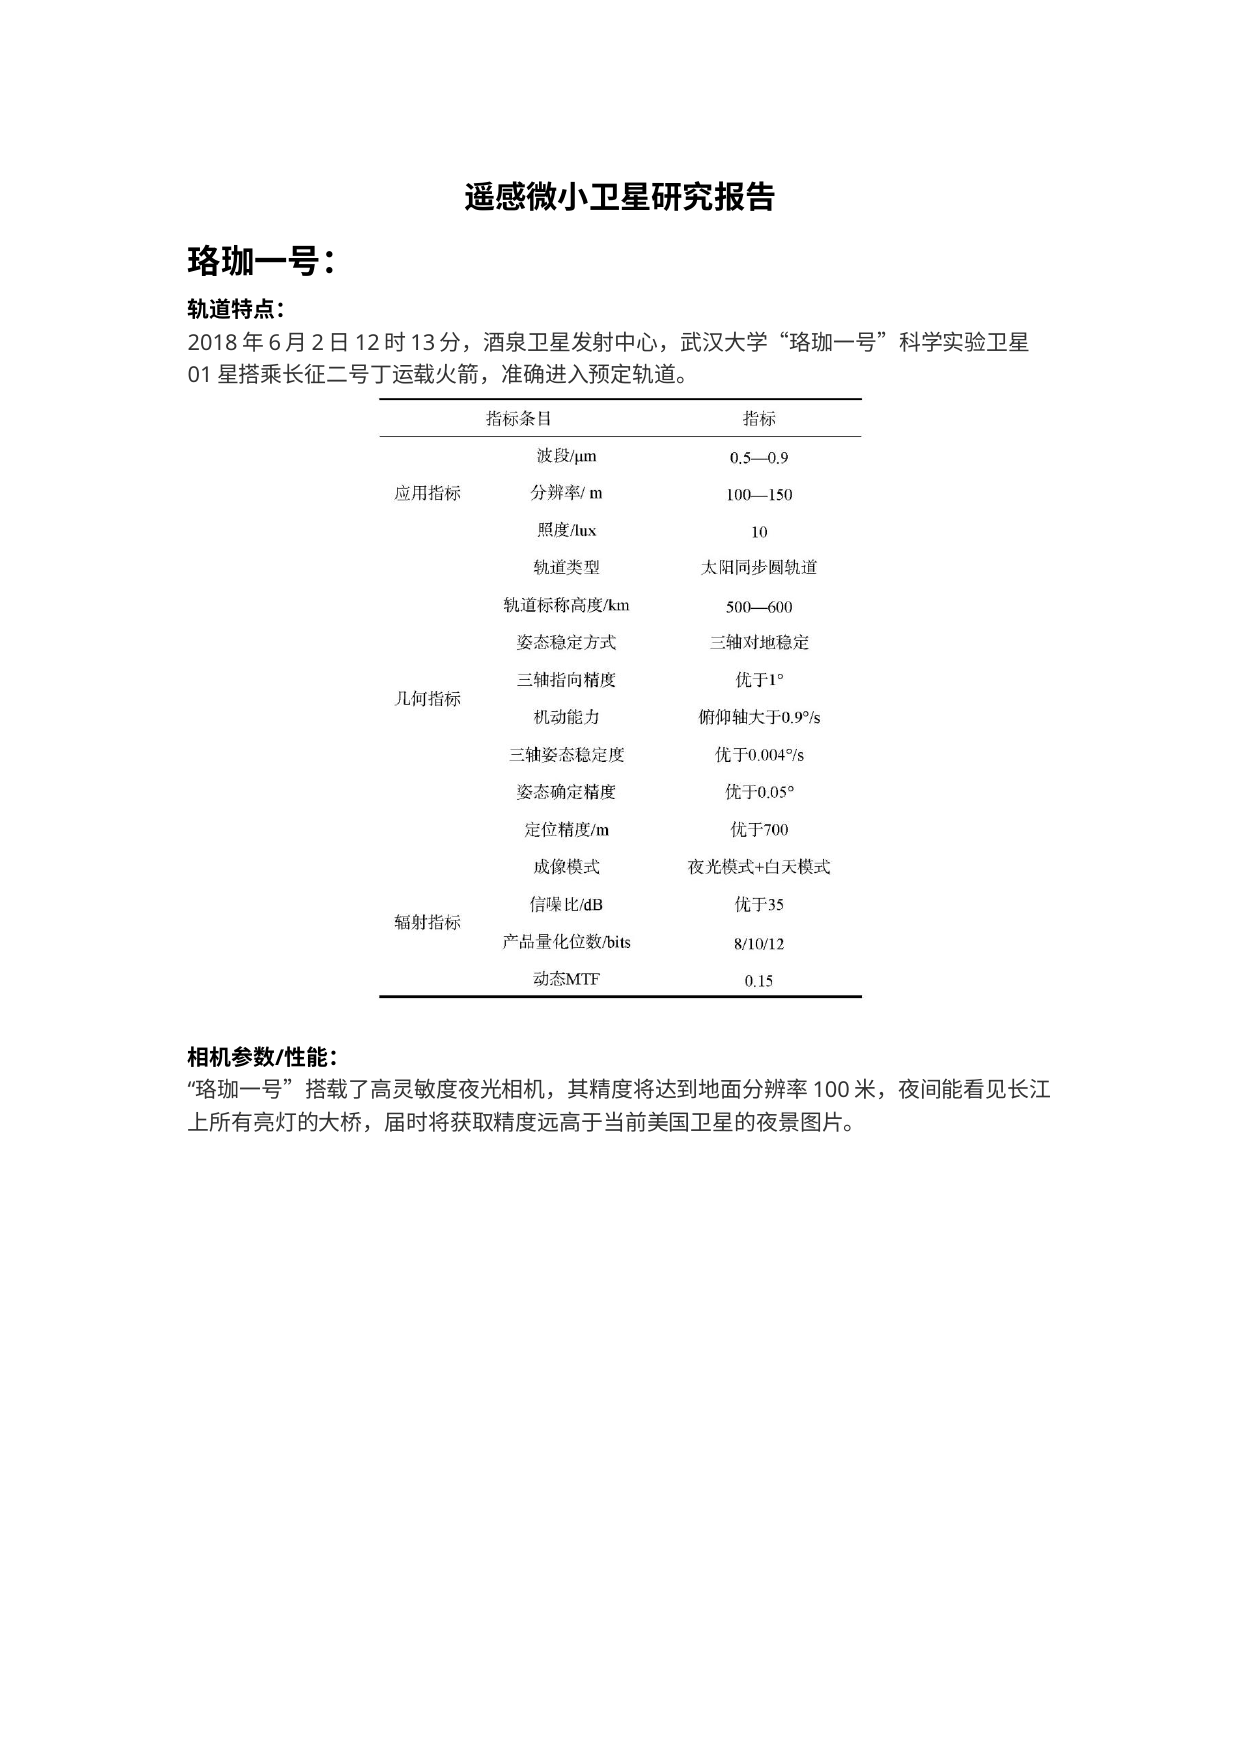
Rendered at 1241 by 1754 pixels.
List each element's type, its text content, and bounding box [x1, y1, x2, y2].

text 遥感微小卫星研究报告 [187, 162, 1053, 227]
text 相机参数/性能： [187, 1039, 1053, 1072]
picture [369, 389, 871, 1011]
text 2018年6月2日12时13分，酒泉卫星发射中心，武汉大学“珞珈一号”科学实验卫星01星搭乘长征二号丁运载火箭，准确进入预定轨道。 [187, 324, 1053, 389]
text “珞珈一号”搭载了高灵敏度夜光相机，其精度将达到地面分辨率100米，夜间能看见长江上所有亮灯的大桥，届时将获取精度远高于当前美国卫星的夜景图片。 [187, 1072, 1053, 1137]
text 珞珈一号： [187, 227, 1053, 292]
text 轨道特点： [187, 292, 1053, 324]
